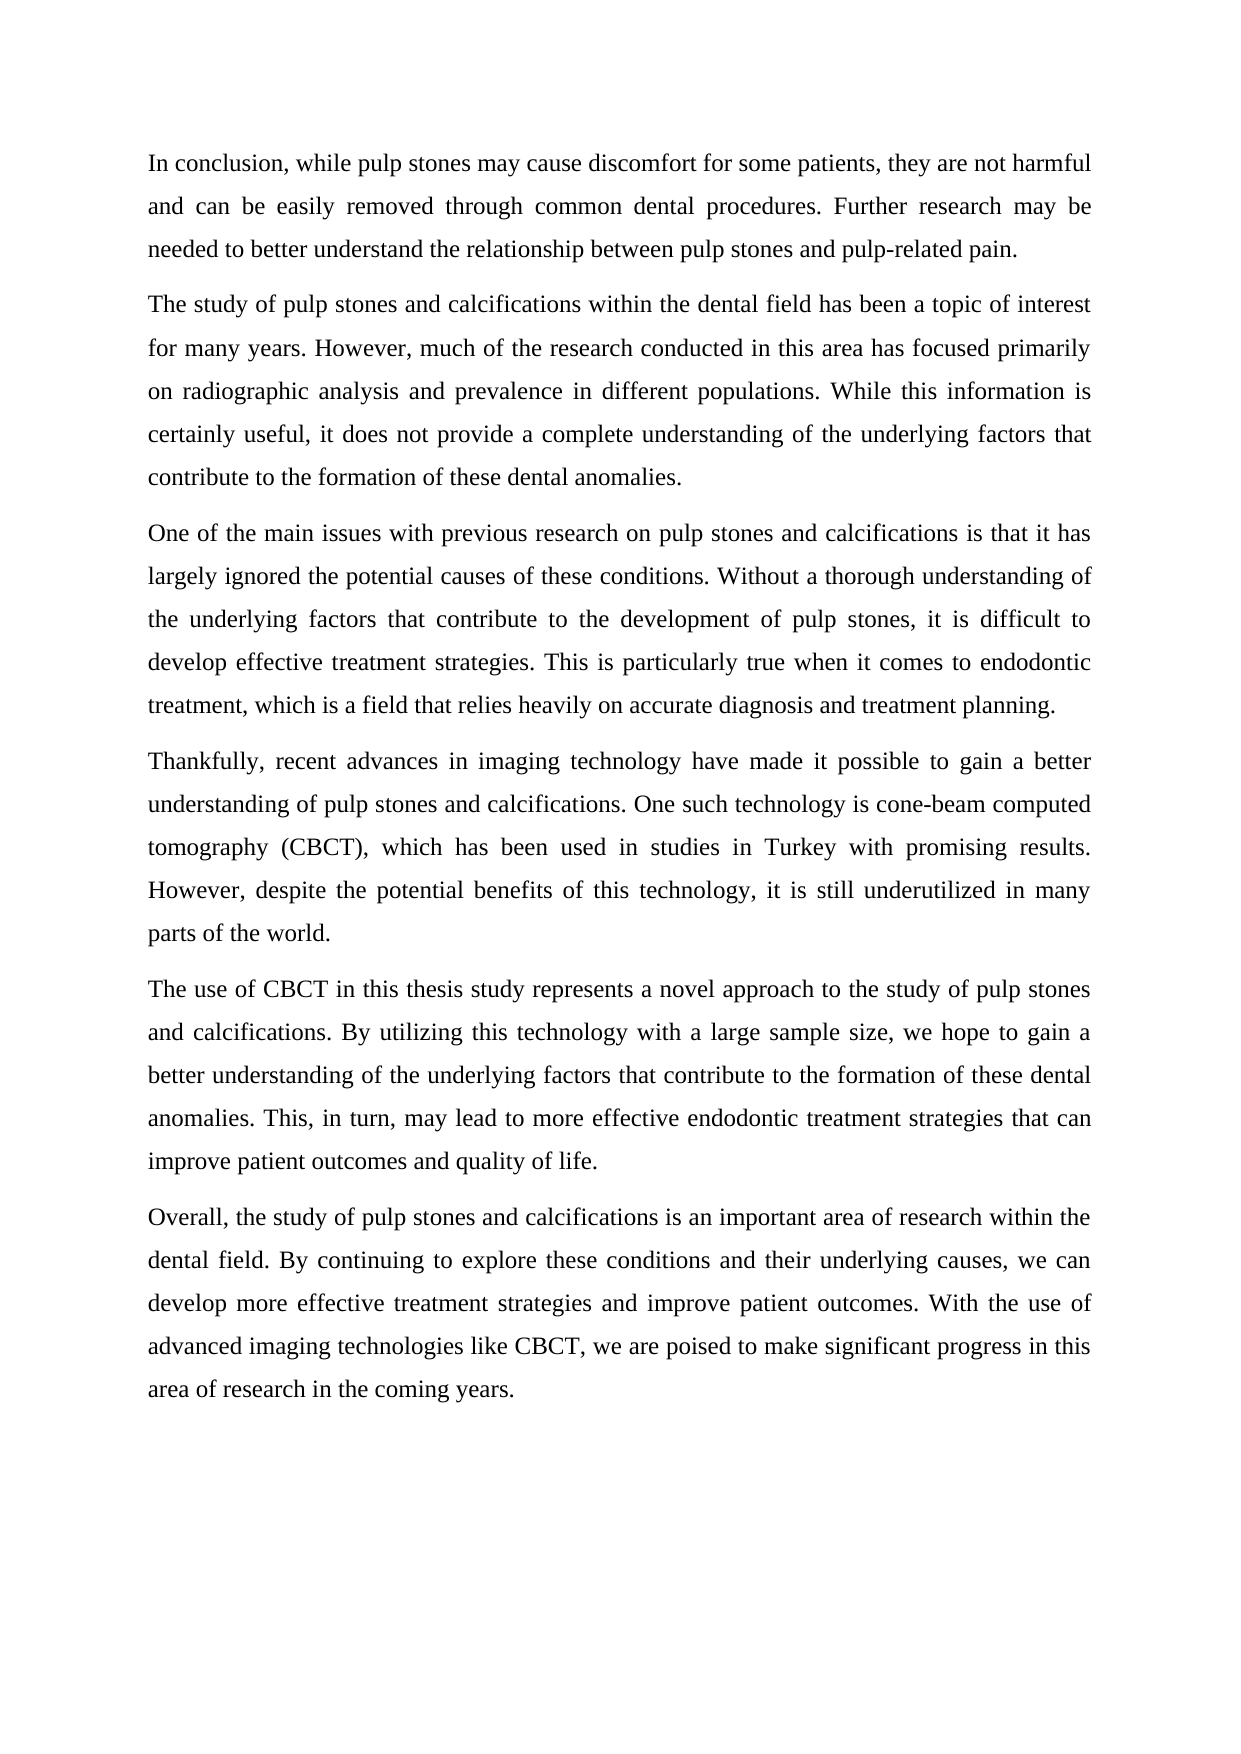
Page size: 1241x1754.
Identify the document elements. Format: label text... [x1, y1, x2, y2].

text Thankfully, recent advances in imaging technology have made it possible to gain a better understanding of pulp stones and calcifications. One such technology is cone-beam computed tomography (CBCT), which has been used in studies in Turkey with promising results. However, despite the potential benefits of this technology, it is still underutilized in many parts of the world. [148, 746, 1092, 947]
text In conclusion, while pulp stones may cause discomfort for some patients, they are not harmful and can be easily removed through common dental procedures. Further research may be needed to better understand the relationship between pulp stones and pulp-related pain. [148, 148, 1092, 263]
text One of the main issues with previous research on pulp stones and calcifications is that it has largely ignored the potential causes of these conditions. Without a thorough understanding of the underlying factors that contribute to the development of pulp stones, it is difficult to develop effective treatment strategies. This is particularly true when it comes to endodontic treatment, which is a field that relies heavily on accurate diagnosis and treatment planning. [148, 518, 1092, 719]
text The study of pulp stones and calcifications within the dental field has been a topic of interest for many years. However, much of the research conducted in this area has focused primarily on radiographic analysis and prevalence in different populations. While this information is certainly useful, it does not provide a complete understanding of the underlying factors that contribute to the formation of these dental anomalies. [148, 289, 1092, 491]
text The use of CBCT in this thesis study represents a novel approach to the study of pulp stones and calcifications. By utilizing this technology with a large sample size, we hope to gain a better understanding of the underlying factors that contribute to the formation of these dental anomalies. This, in turn, may lead to more effective endodontic treatment strategies that can improve patient outcomes and quality of life. [148, 974, 1092, 1175]
text Overall, the study of pulp stones and calcifications is an important area of research within the dental field. By continuing to explore these conditions and their underlying causes, we can develop more effective treatment strategies and improve patient outcomes. With the use of advanced imaging technologies like CBCT, we are poised to make significant progress in this area of research in the coming years. [148, 1202, 1092, 1403]
